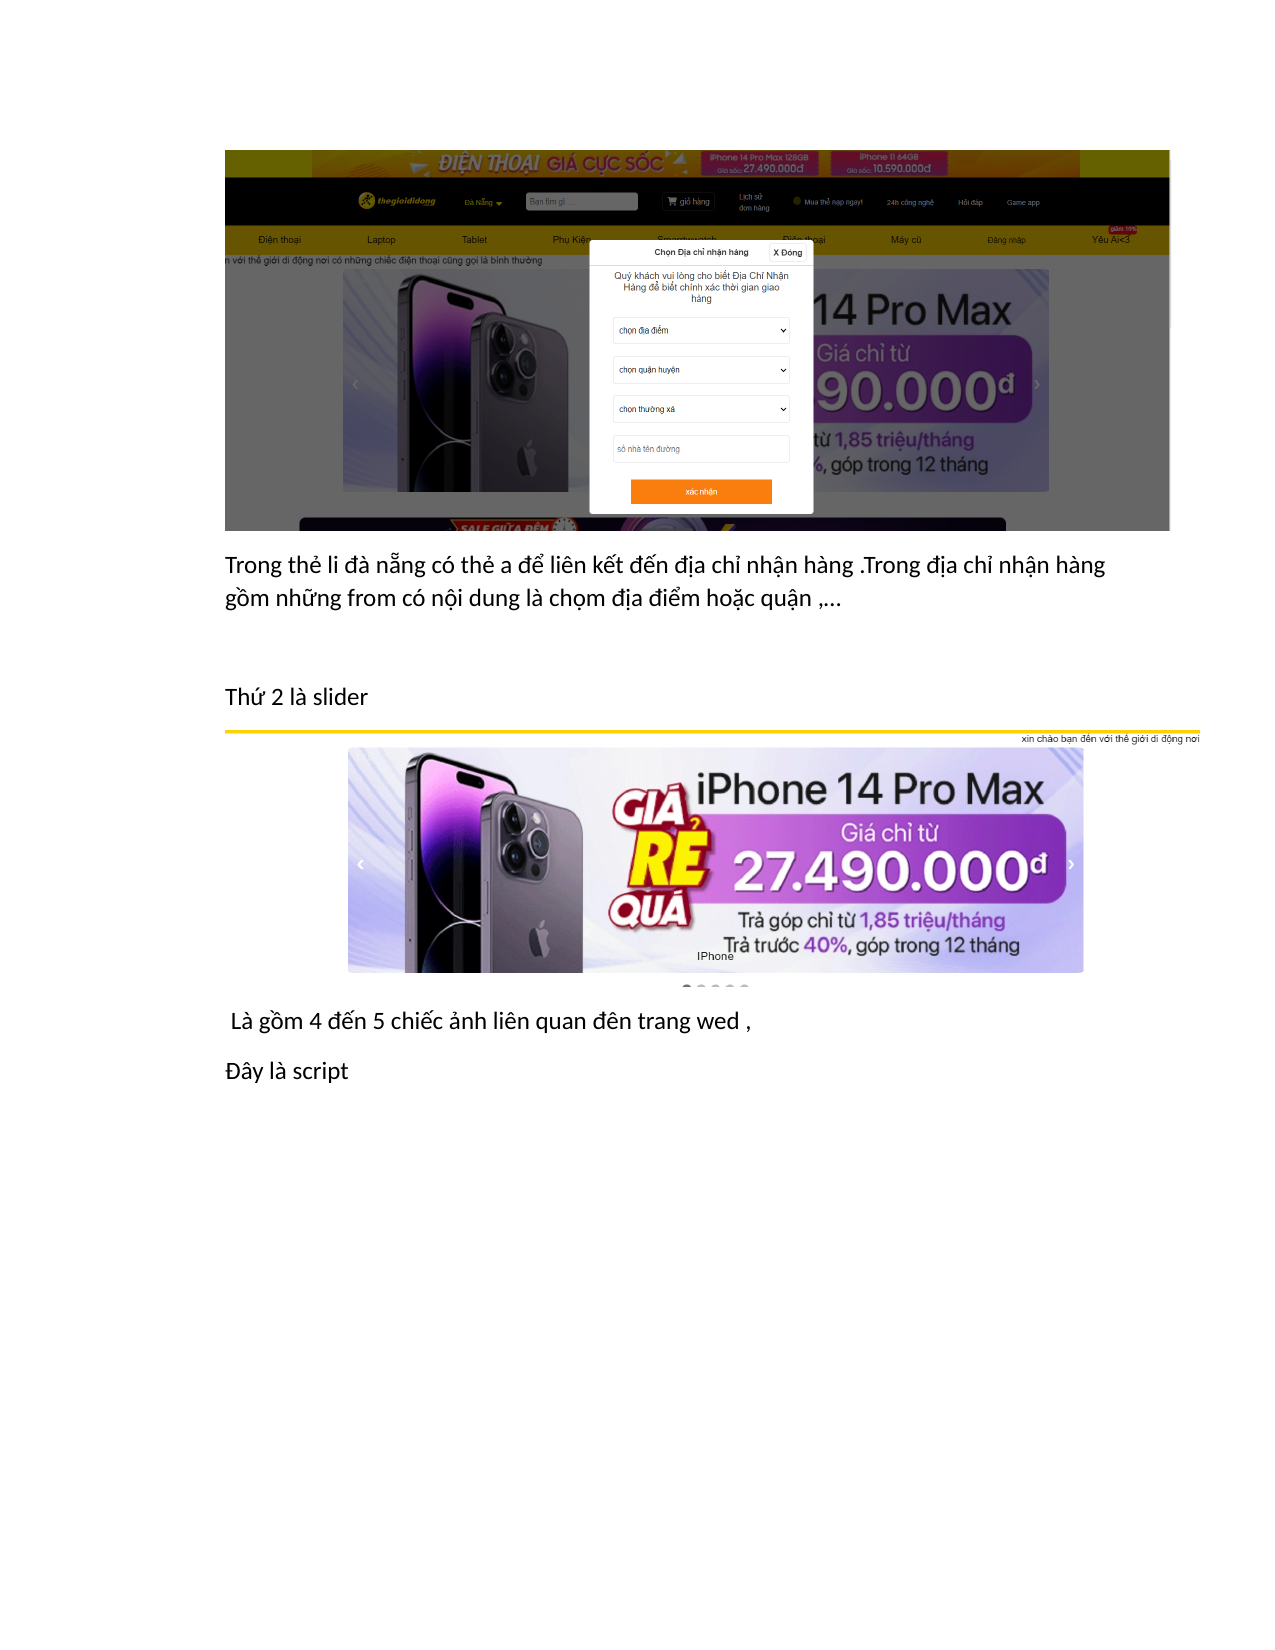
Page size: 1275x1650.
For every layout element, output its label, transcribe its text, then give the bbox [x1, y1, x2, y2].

text Trong thẻ li đà nẵng có thẻ a để liên kết đến địa chỉ nhận hàng .Trong địa chỉ nhận hàng gồm những from có nội dung là chọm địa điểm hoặc quận ,… [225, 549, 1125, 612]
text Thứ 2 là slider [225, 681, 1125, 712]
text Là gồm 4 đến 5 chiếc ảnh liên quan đên trang wed , [225, 1005, 1125, 1036]
picture [225, 730, 1200, 987]
text Đây là script [225, 1055, 1125, 1085]
picture [225, 150, 1172, 531]
